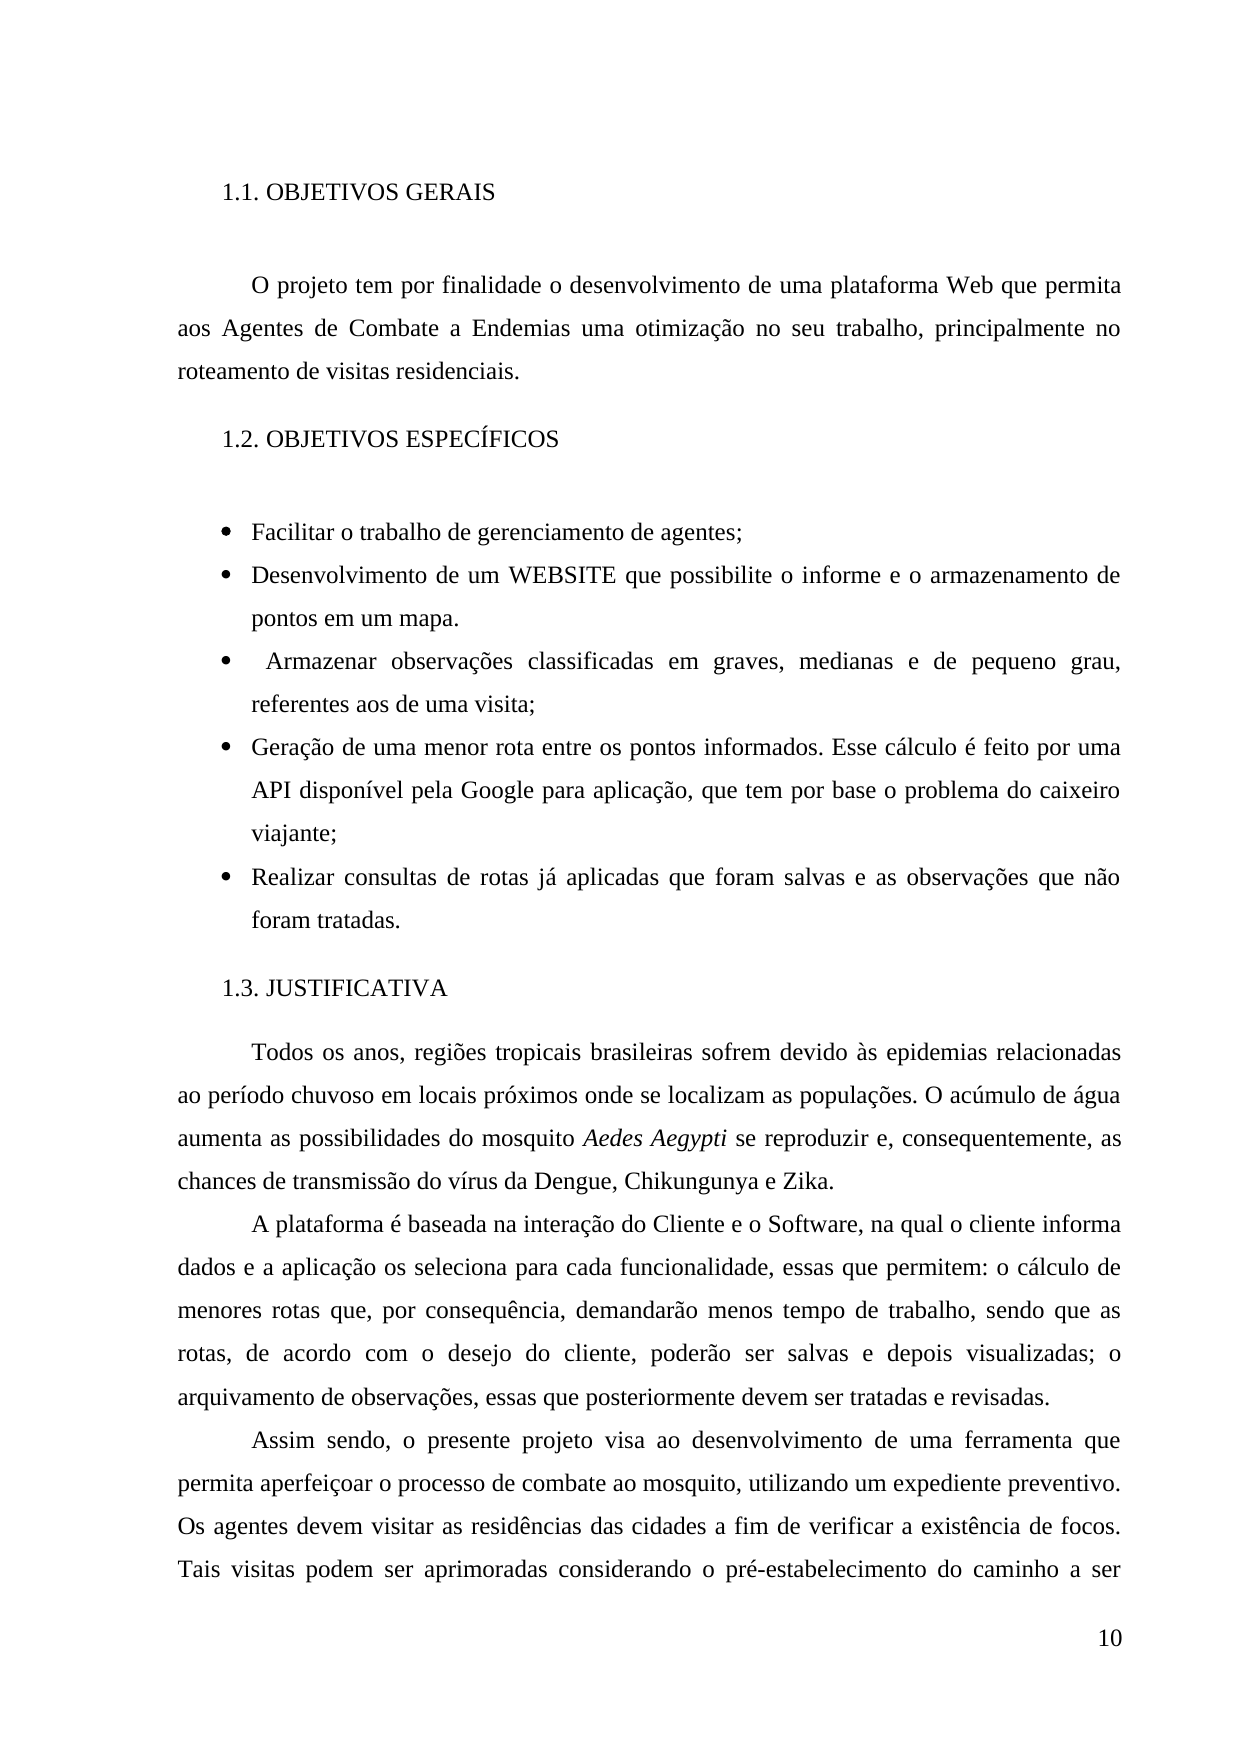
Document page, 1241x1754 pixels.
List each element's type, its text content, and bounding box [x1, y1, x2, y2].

list Armazenar observações classificadas em graves, medianas e de pequeno grau, referentes aos de uma visita; [222, 646, 1122, 718]
subtitle JUSTIFICATIVA [222, 973, 1122, 1002]
subtitle OBJETIVOS GERAIS [222, 177, 1122, 206]
subtitle OBJETIVOS ESPECÍFICOS [222, 424, 1122, 453]
list Desenvolvimento de um WEBSITE que possibilite o informe e o armazenamento de pontos em um mapa. [222, 560, 1122, 632]
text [177, 1425, 1122, 1583]
text A plataforma é baseada na interação do Cliente e o Software, na qual o cliente informa dados e a aplicação os seleciona para cada funcionalidade, essas que permitem: o cálculo de menores rotas que, por consequência, demandarão menos tempo de trabalho, sendo que as rotas, de acordo com o desejo do cliente, poderão ser salvas e depois visualizadas; o arquivamento de observações, essas que posteriormente devem ser tratadas e revisadas. [177, 1209, 1122, 1410]
text Todos os anos, regiões tropicais brasileiras sofrem devido às epidemias relacionadas ao período chuvoso em locais próximos onde se localizam as populações. O acúmulo de água aumenta as possibilidades do mosquito Aedes Aegypti se reproduzir e, consequentemente, as chances de transmissão do vírus da Dengue, Chikungunya e Zika. [177, 1037, 1122, 1195]
list Geração de uma menor rota entre os pontos informados. Esse cálculo é feito por uma API disponível pela Google para aplicação, que tem por base o problema do caixeiro viajante; [222, 732, 1122, 847]
list Facilitar o trabalho de gerenciamento de agentes; [222, 517, 1122, 545]
list Realizar consultas de rotas já aplicadas que foram salvas e as observações que não foram tratadas. [222, 862, 1122, 933]
text O projeto tem por finalidade o desenvolvimento de uma plataforma Web que permita aos Agentes de Combate a Endemias uma otimização no seu trabalho, principalmente no roteamento de visitas residenciais. [177, 270, 1122, 385]
